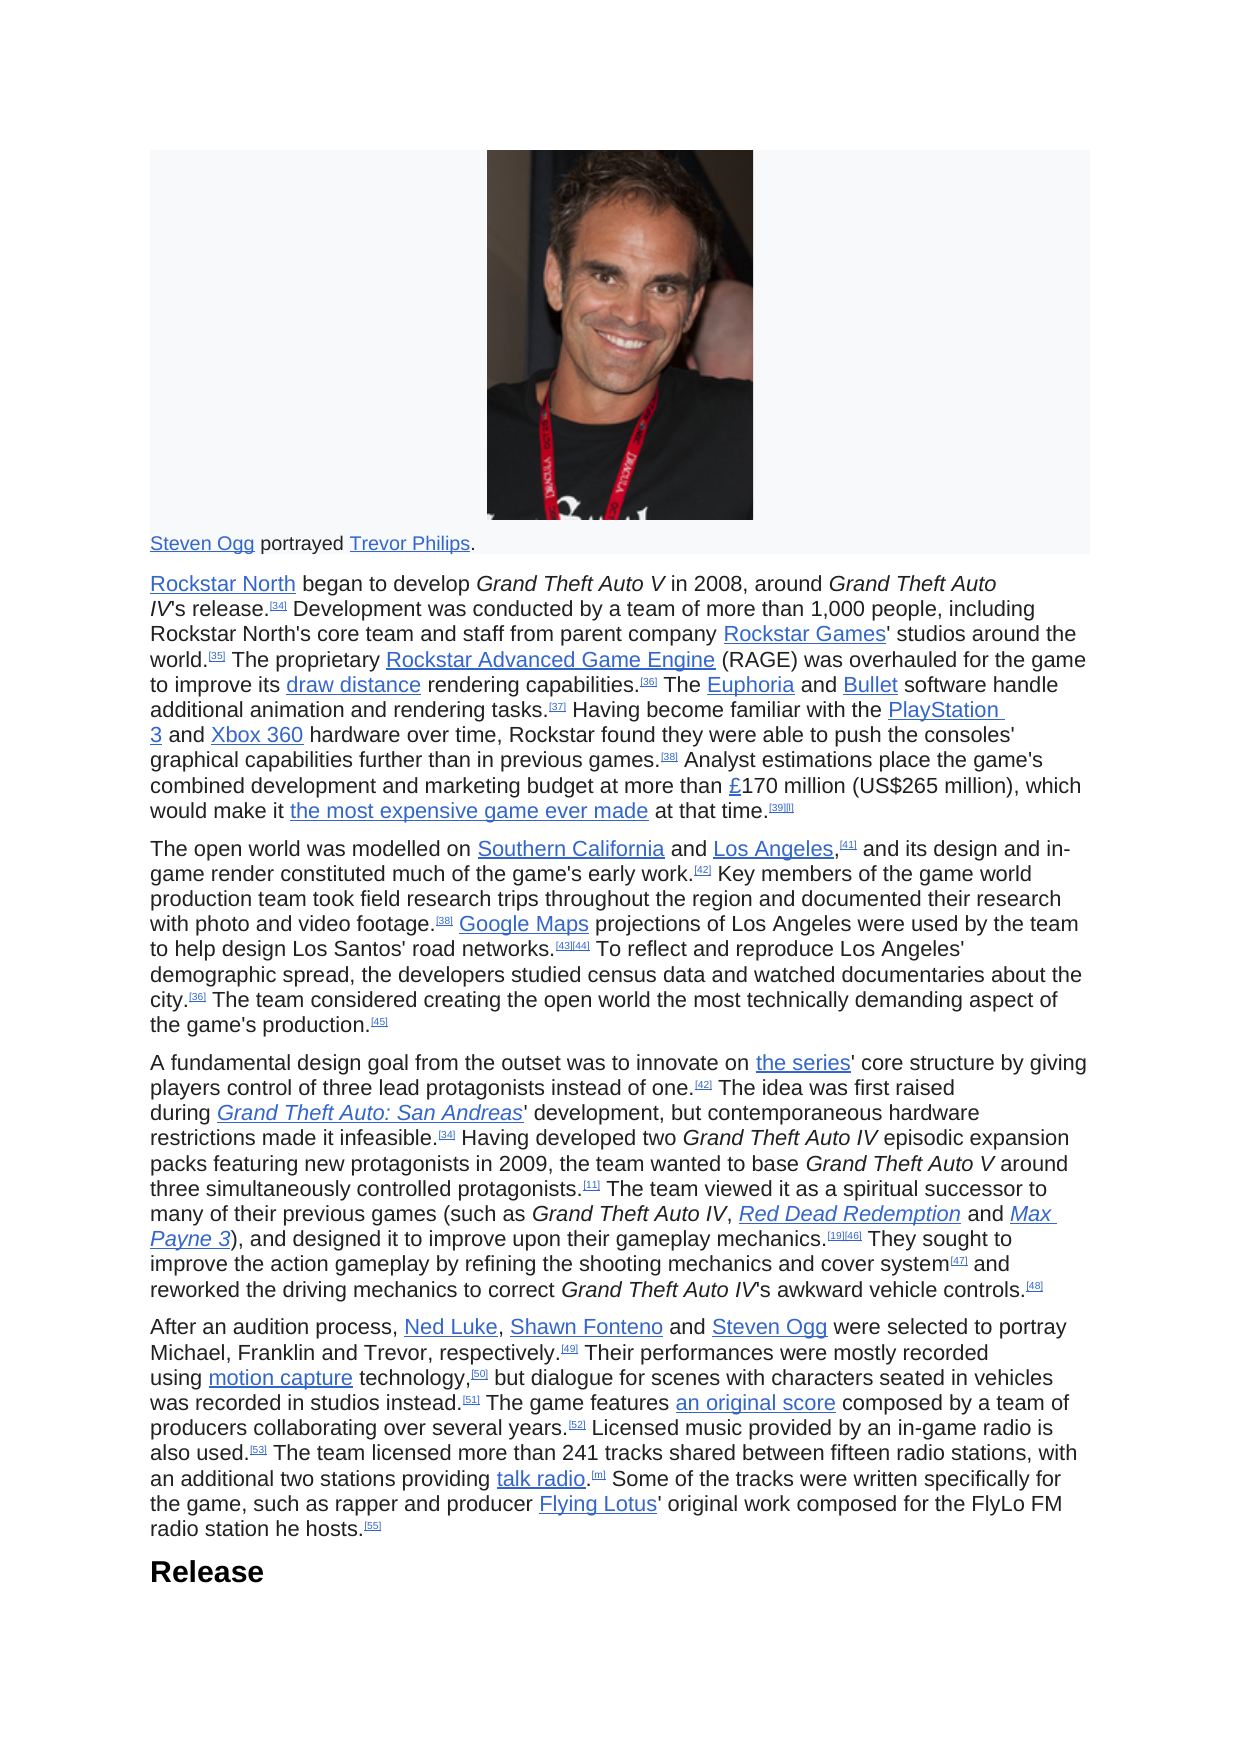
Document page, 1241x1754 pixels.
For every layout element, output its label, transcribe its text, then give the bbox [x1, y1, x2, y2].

text A fundamental design goal from the outset was to innovate on the series' core structure by giving players control of three lead protagonists instead of one.[42] The idea was first raised during Grand Theft Auto: San Andreas' development, but contemporaneous hardware restrictions made it infeasible.[34] Having developed two Grand Theft Auto IV episodic expansion packs featuring new protagonists in 2009, the team wanted to base Grand Theft Auto V around three simultaneously controlled protagonists.[11] The team viewed it as a spiritual successor to many of their previous games (such as Grand Theft Auto IV, Red Dead Redemption and Max Payne 3), and designed it to improve upon their gameplay mechanics.[19][46] They sought to improve the action gameplay by refining the shooting mechanics and cover system[47] and reworked the driving mechanics to correct Grand Theft Auto IV's awkward vehicle controls.[48] [150, 1049, 1090, 1302]
text Steven Ogg portrayed Trevor Philips. [150, 519, 1090, 554]
picture [487, 150, 754, 520]
text The open world was modelled on Southern California and Los Angeles,[41] and its design and in-game render constituted much of the game's early work.[42] Key members of the game world production team took field research trips throughout the region and documented their research with photo and video footage.[38] Google Maps projections of Los Angeles were used by the team to help design Los Santos' road networks.[43][44] To reflect and reproduce Los Angeles' demographic spread, the developers studied census data and watched documentaries about the city.[36] The team considered creating the open world the most technically demanding aspect of the game's production.[45] [150, 835, 1090, 1037]
text Release [150, 1553, 1090, 1588]
text After an audition process, Ned Luke, Shawn Fonteno and Steven Ogg were selected to portray Michael, Franklin and Trevor, respectively.[49] Their performances were mostly recorded using motion capture technology,[50] but dialogue for scenes with characters seated in vehicles was recorded in studios instead.[51] The game features an original score composed by a team of producers collaborating over several years.[52] Licensed music provided by an in-game radio is also used.[53] The team licensed more than 241 tracks shared between fifteen radio stations, with an additional two stations providing talk radio.[m] Some of the tracks were written specifically for the game, such as rapper and producer Flying Lotus' original work composed for the FlyLo FM radio station he hosts.[55] [150, 1314, 1090, 1541]
text Rockstar North began to develop Grand Theft Auto V in 2008, around Grand Theft Auto IV's release.[34] Development was conducted by a team of more than 1,000 people, including Rockstar North's core team and staff from parent company Rockstar Games' studios around the world.[35] The proprietary Rockstar Advanced Game Engine (RAGE) was overhauled for the game to improve its draw distance rendering capabilities.[36] The Euphoria and Bullet software handle additional animation and rendering tasks.[37] Having become familiar with the PlayStation 3 and Xbox 360 hardware over time, Rockstar found they were able to push the consoles' graphical capabilities further than in previous games.[38] Analyst estimations place the game's combined development and marketing budget at more than £170 million (US$265 million), which would make it the most expensive game ever made at that time.[39][l] [150, 571, 1090, 823]
